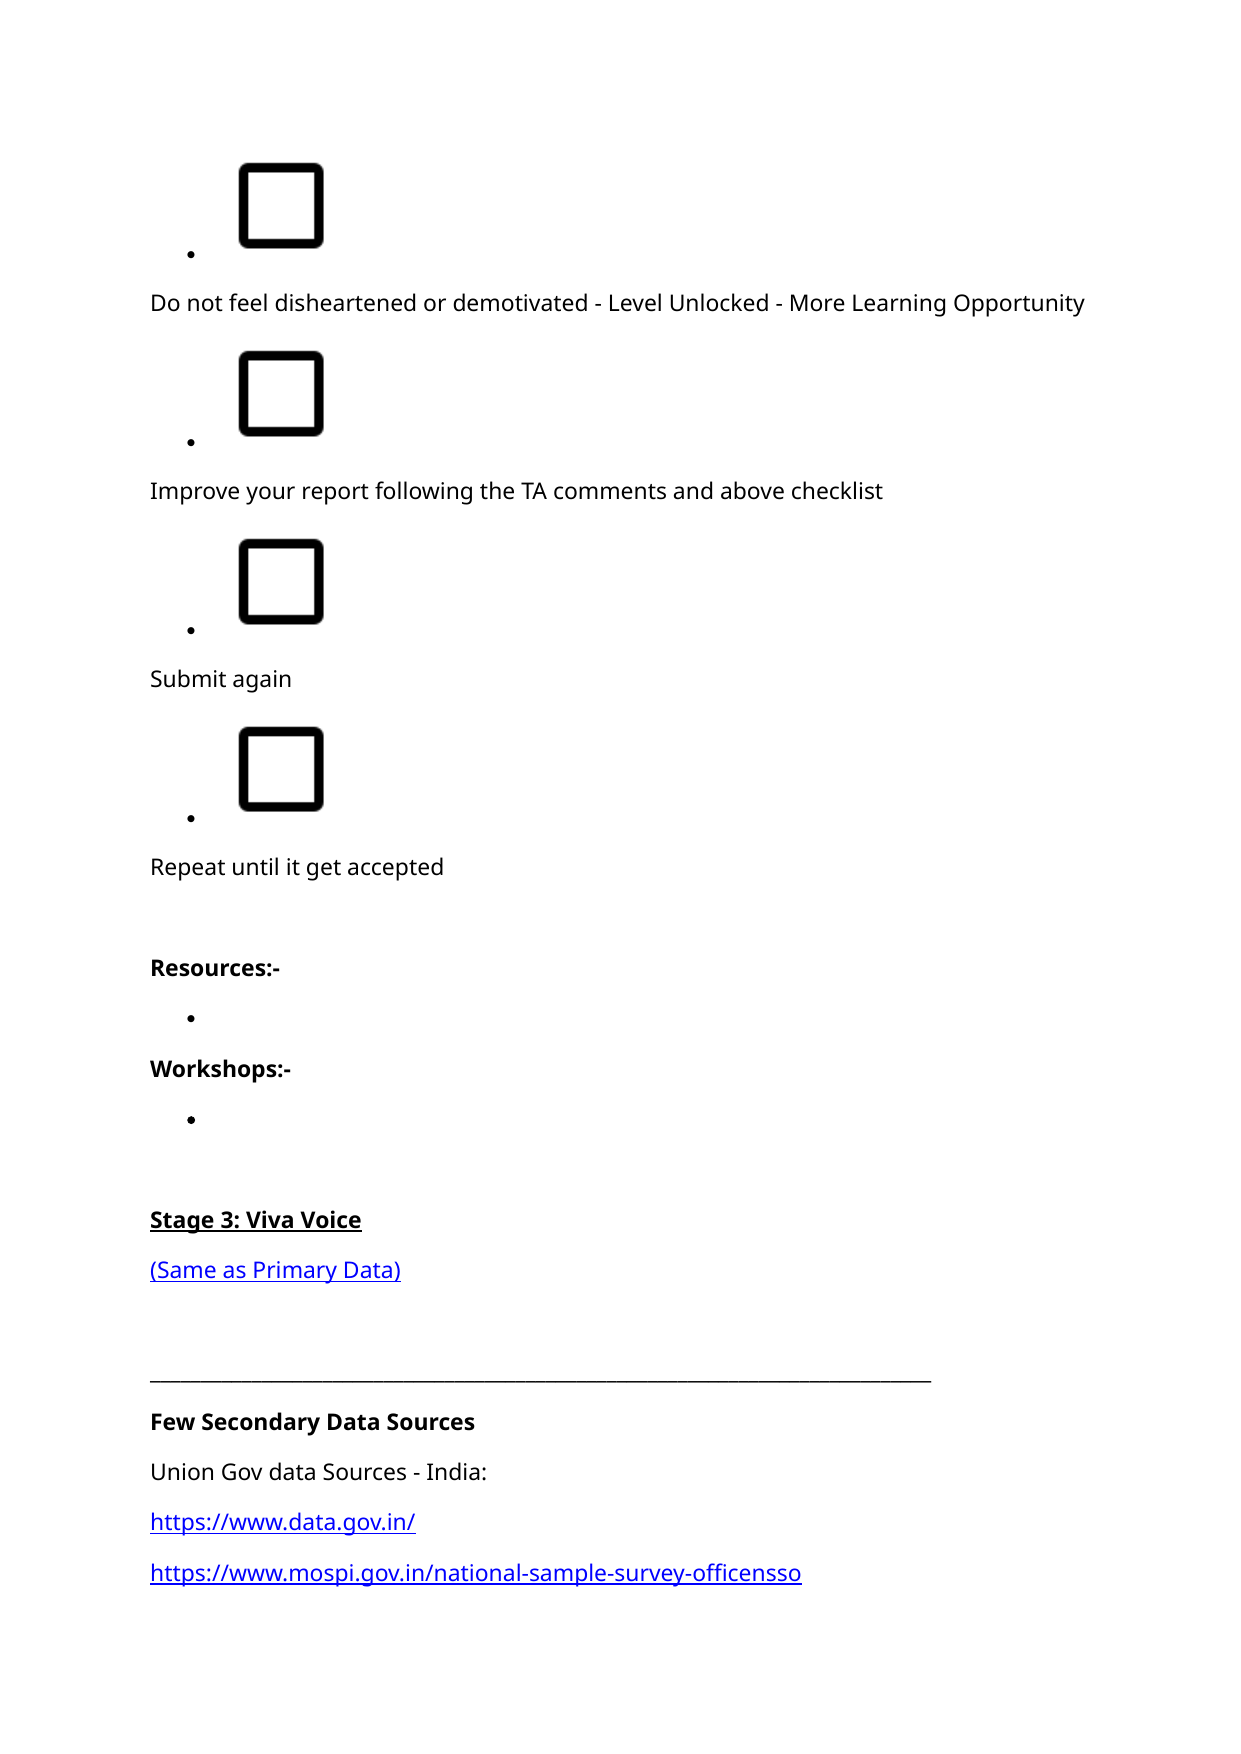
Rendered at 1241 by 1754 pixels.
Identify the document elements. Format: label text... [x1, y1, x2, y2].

text (Same as Primary Data) [150, 1254, 1090, 1285]
picture [225, 525, 338, 639]
text Repeat until it get accepted [150, 851, 1090, 882]
text Resources:- [150, 952, 1090, 983]
text https://www.mospi.gov.in/national-sample-survey-officensso [150, 1557, 1090, 1588]
text Few Secondary Data Sources [150, 1405, 1090, 1437]
picture [225, 713, 338, 826]
text Union Gov data Sources - India: [150, 1456, 1090, 1487]
text Workshops:- [150, 1052, 1090, 1084]
text Stage 3: Viva Voice [150, 1204, 1090, 1235]
text Submit again [150, 663, 1090, 694]
text _____________________________________________________________________________ [150, 1355, 1090, 1386]
text Improve your report following the TA comments and above checklist [150, 475, 1090, 506]
picture [225, 337, 338, 451]
text Do not feel disheartened or demotivated - Level Unlocked - More Learning Opportunity [150, 287, 1090, 319]
picture [225, 150, 338, 263]
text https://www.data.gov.in/ [150, 1506, 1090, 1537]
